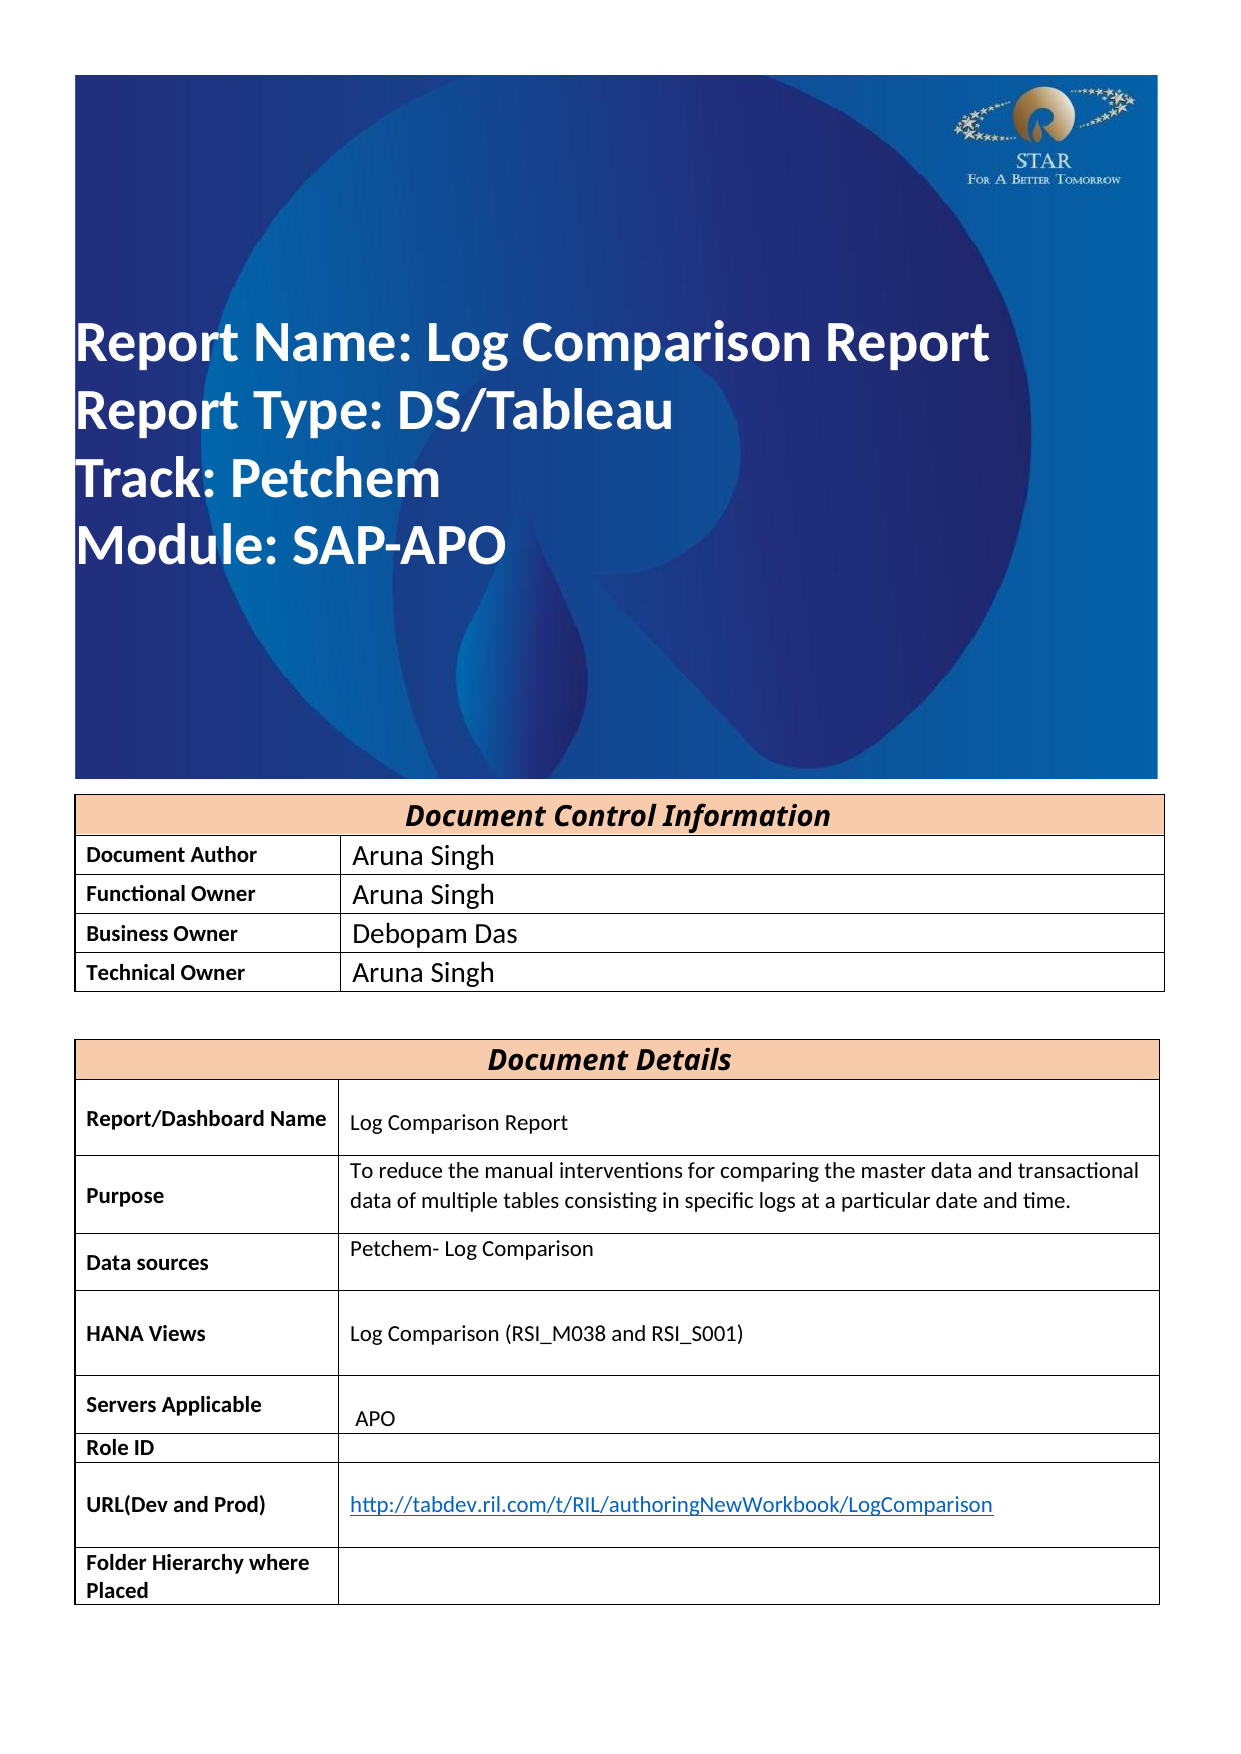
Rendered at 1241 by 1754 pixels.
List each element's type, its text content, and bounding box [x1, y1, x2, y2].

table_cell Aruna Singh [341, 875, 1164, 913]
table_cell Servers Applicable [76, 1376, 338, 1432]
table_cell Functional Owner [76, 875, 340, 913]
table_cell Folder Hierarchy where Placed [76, 1548, 338, 1604]
table_cell Debopam Das [341, 914, 1164, 952]
table_cell Data sources [76, 1234, 338, 1290]
table_cell Log Comparison Report [339, 1080, 1159, 1155]
table_cell APO [339, 1376, 1159, 1432]
table_cell [339, 1548, 1159, 1604]
table_header Document Control Information [76, 795, 1164, 834]
picture [75, 75, 1158, 779]
table_cell Log Comparison (RSI_M038 and RSI_S001) [339, 1291, 1159, 1375]
table_cell HANA Views [76, 1291, 338, 1375]
table_cell Document Author [76, 836, 340, 873]
table_cell Aruna Singh [341, 836, 1164, 873]
table_cell Report/Dashboard Name [76, 1080, 338, 1155]
table_cell Technical Owner [76, 953, 340, 991]
table_cell http://tabdev.ril.com/t/RIL/authoringNewWorkbook/LogComparison [339, 1463, 1159, 1547]
table_cell Petchem- Log Comparison [339, 1234, 1159, 1290]
table_cell Purpose [76, 1156, 338, 1233]
table_cell To reduce the manual interventions for comparing the master data and transactional data of multiple tables consisting in specific logs at a particular date and time. [339, 1156, 1159, 1233]
table_cell URL(Dev and Prod) [76, 1463, 338, 1547]
table_cell [339, 1434, 1159, 1462]
table_cell Business Owner [76, 914, 340, 952]
table_header Document Details [76, 1040, 1159, 1079]
table_cell Role ID [76, 1434, 338, 1462]
table_cell Aruna Singh [341, 953, 1164, 991]
